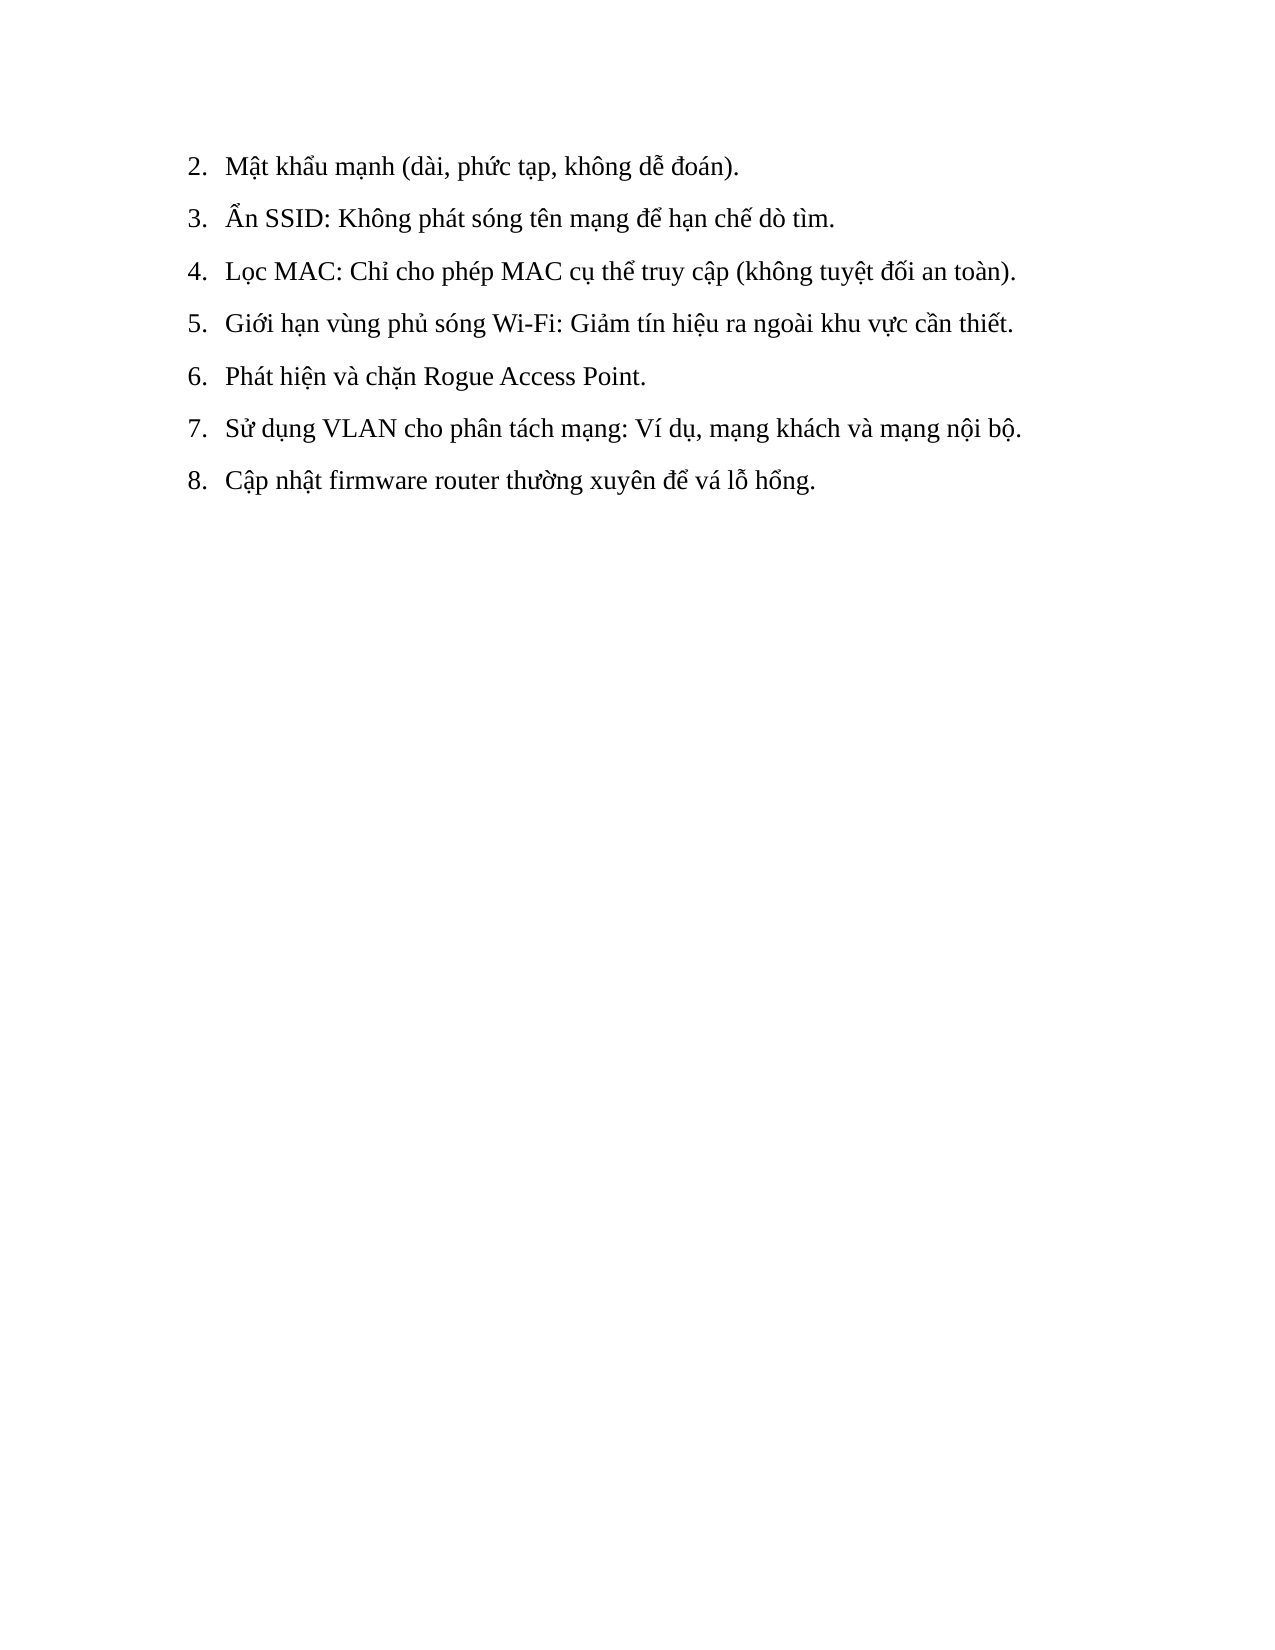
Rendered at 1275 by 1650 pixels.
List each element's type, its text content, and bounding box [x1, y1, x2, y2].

list Phát hiện và chặn Rogue Access Point. [187, 359, 1125, 391]
list Giới hạn vùng phủ sóng Wi-Fi: Giảm tín hiệu ra ngoài khu vực cần thiết. [187, 307, 1125, 338]
list Mật khẩu mạnh (dài, phức tạp, không dễ đoán). [187, 150, 1125, 181]
list Ẩn SSID: Không phát sóng tên mạng để hạn chế dò tìm. [187, 202, 1125, 233]
list Cập nhật firmware router thường xuyên để vá lỗ hổng. [187, 464, 1125, 496]
list Sử dụng VLAN cho phân tách mạng: Ví dụ, mạng khách và mạng nội bộ. [187, 412, 1125, 443]
list Lọc MAC: Chỉ cho phép MAC cụ thể truy cập (không tuyệt đối an toàn). [187, 255, 1125, 286]
